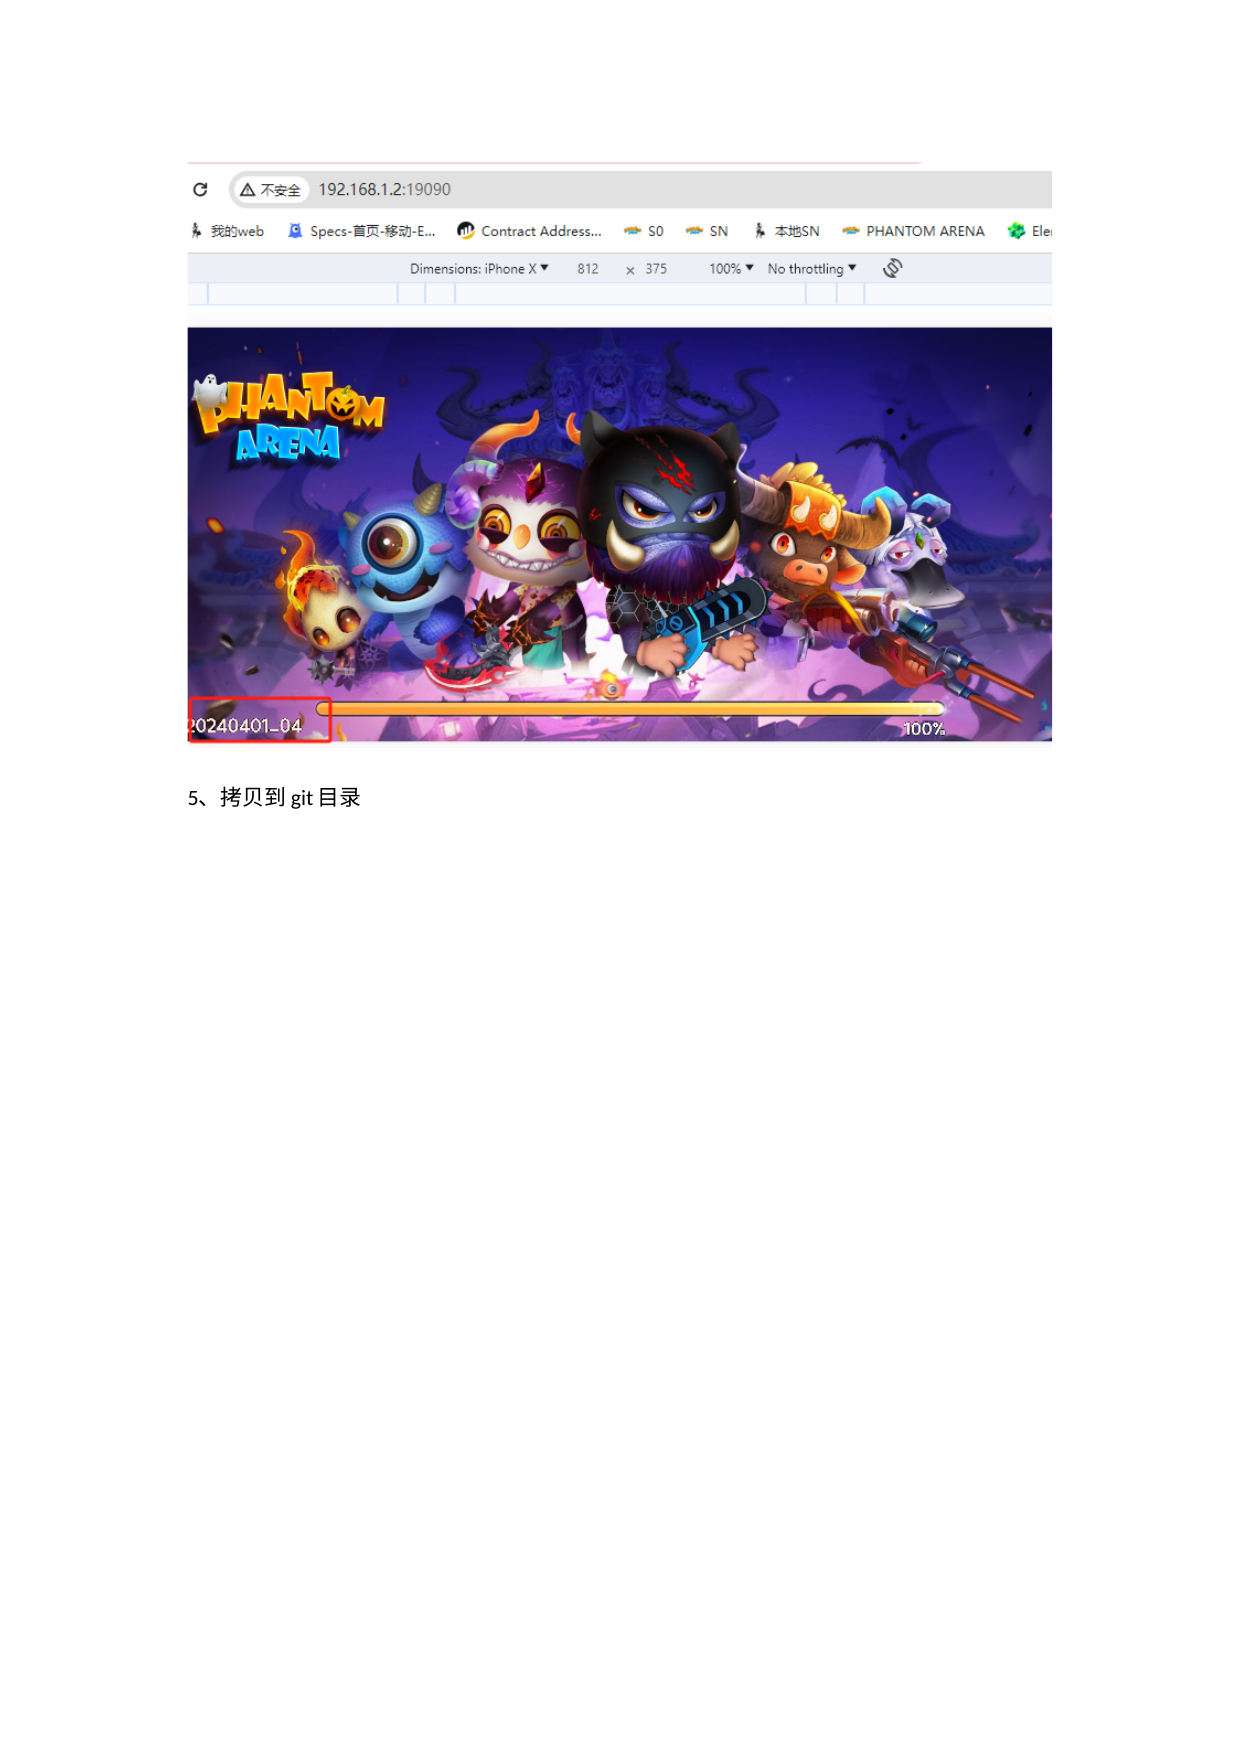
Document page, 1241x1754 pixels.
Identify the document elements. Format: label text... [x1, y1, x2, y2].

list 拷贝到git目录 [187, 779, 1053, 812]
picture [187, 162, 1053, 748]
